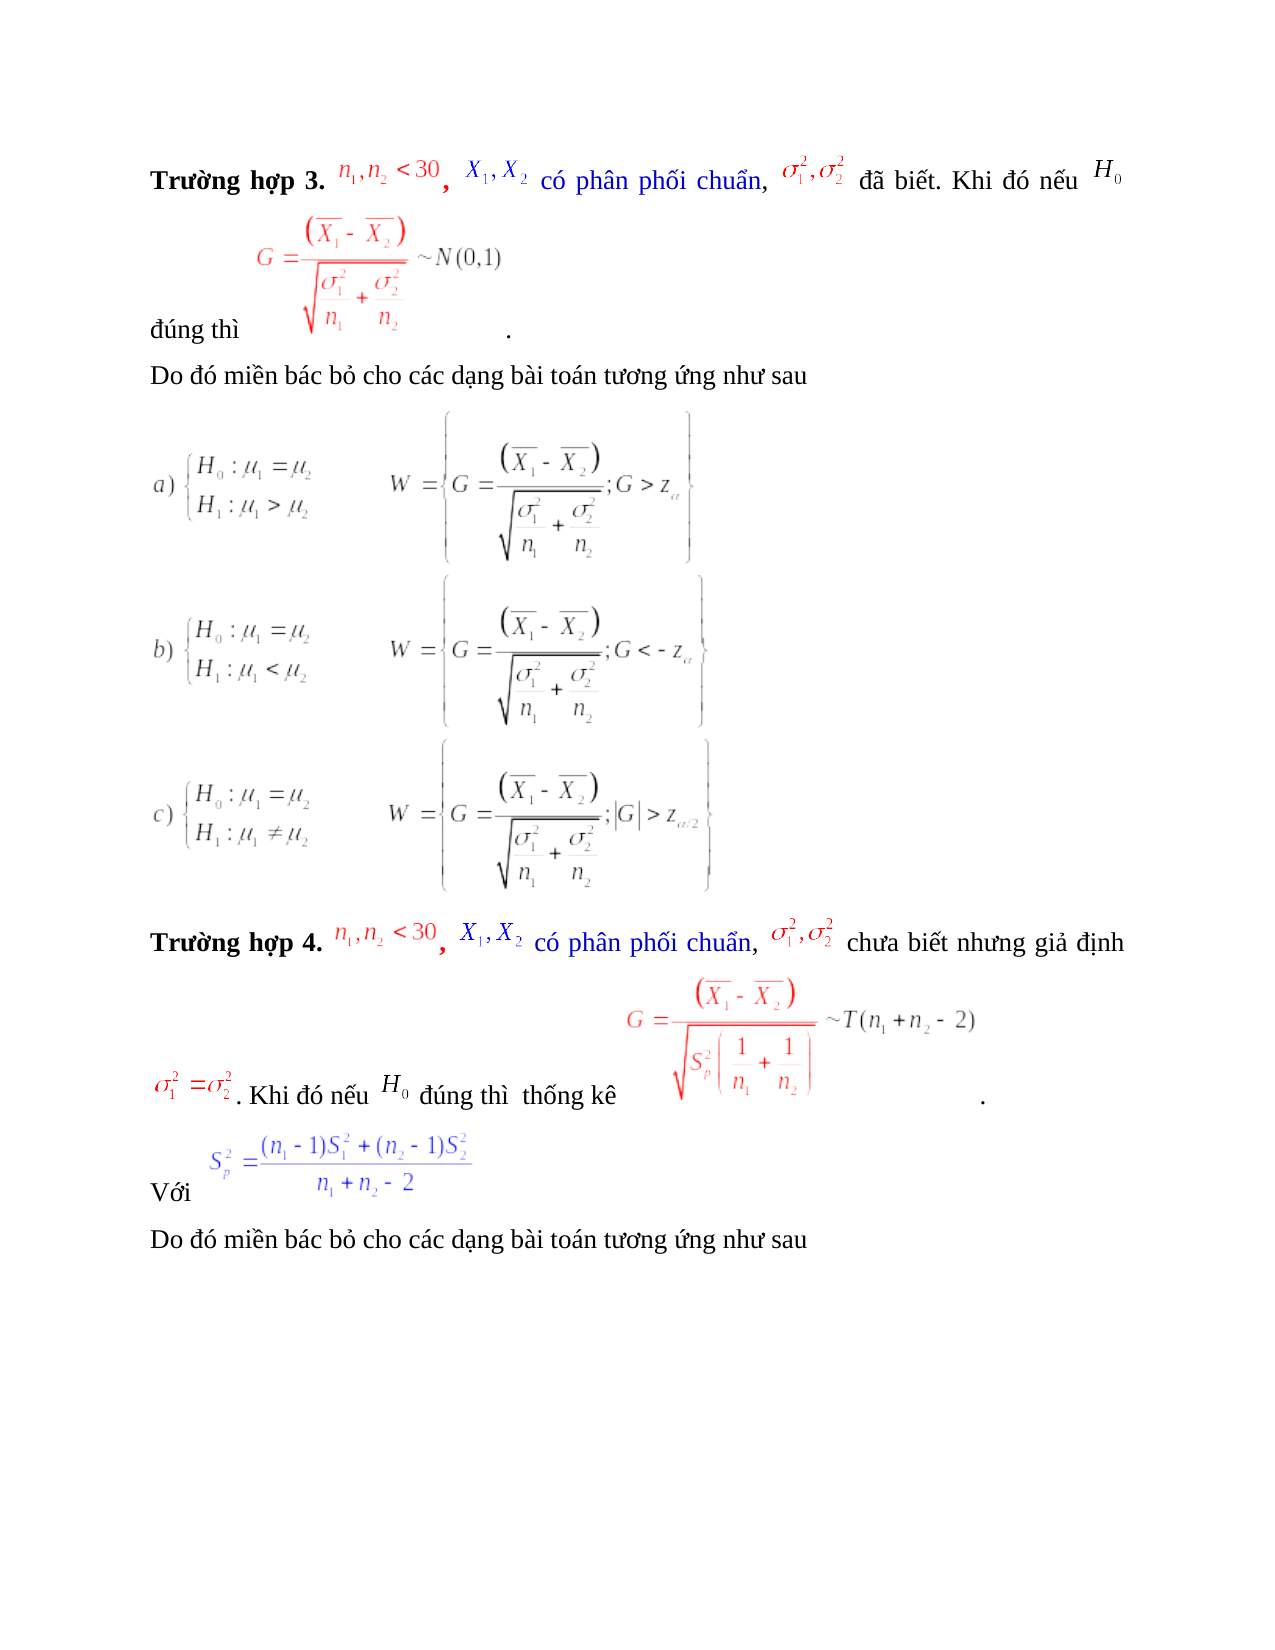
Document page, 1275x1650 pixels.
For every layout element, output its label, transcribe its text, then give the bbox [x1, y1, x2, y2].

text Với [150, 1126, 1125, 1208]
text Do đó miền bác bỏ cho các dạng bài toán tương ứng như sau [150, 359, 1125, 391]
text Trường hợp 3. , có phân phối chuẩn, đã biết. Khi đó nếu đúng thì . [150, 150, 1125, 344]
text Do đó miền bác bỏ cho các dạng bài toán tương ứng như sau [150, 1223, 1125, 1254]
text Trường hợp 4. , có phân phối chuẩn, chưa biết nhưng giả định . Khi đó nếu đúng thì thống kê . [150, 912, 1125, 1110]
